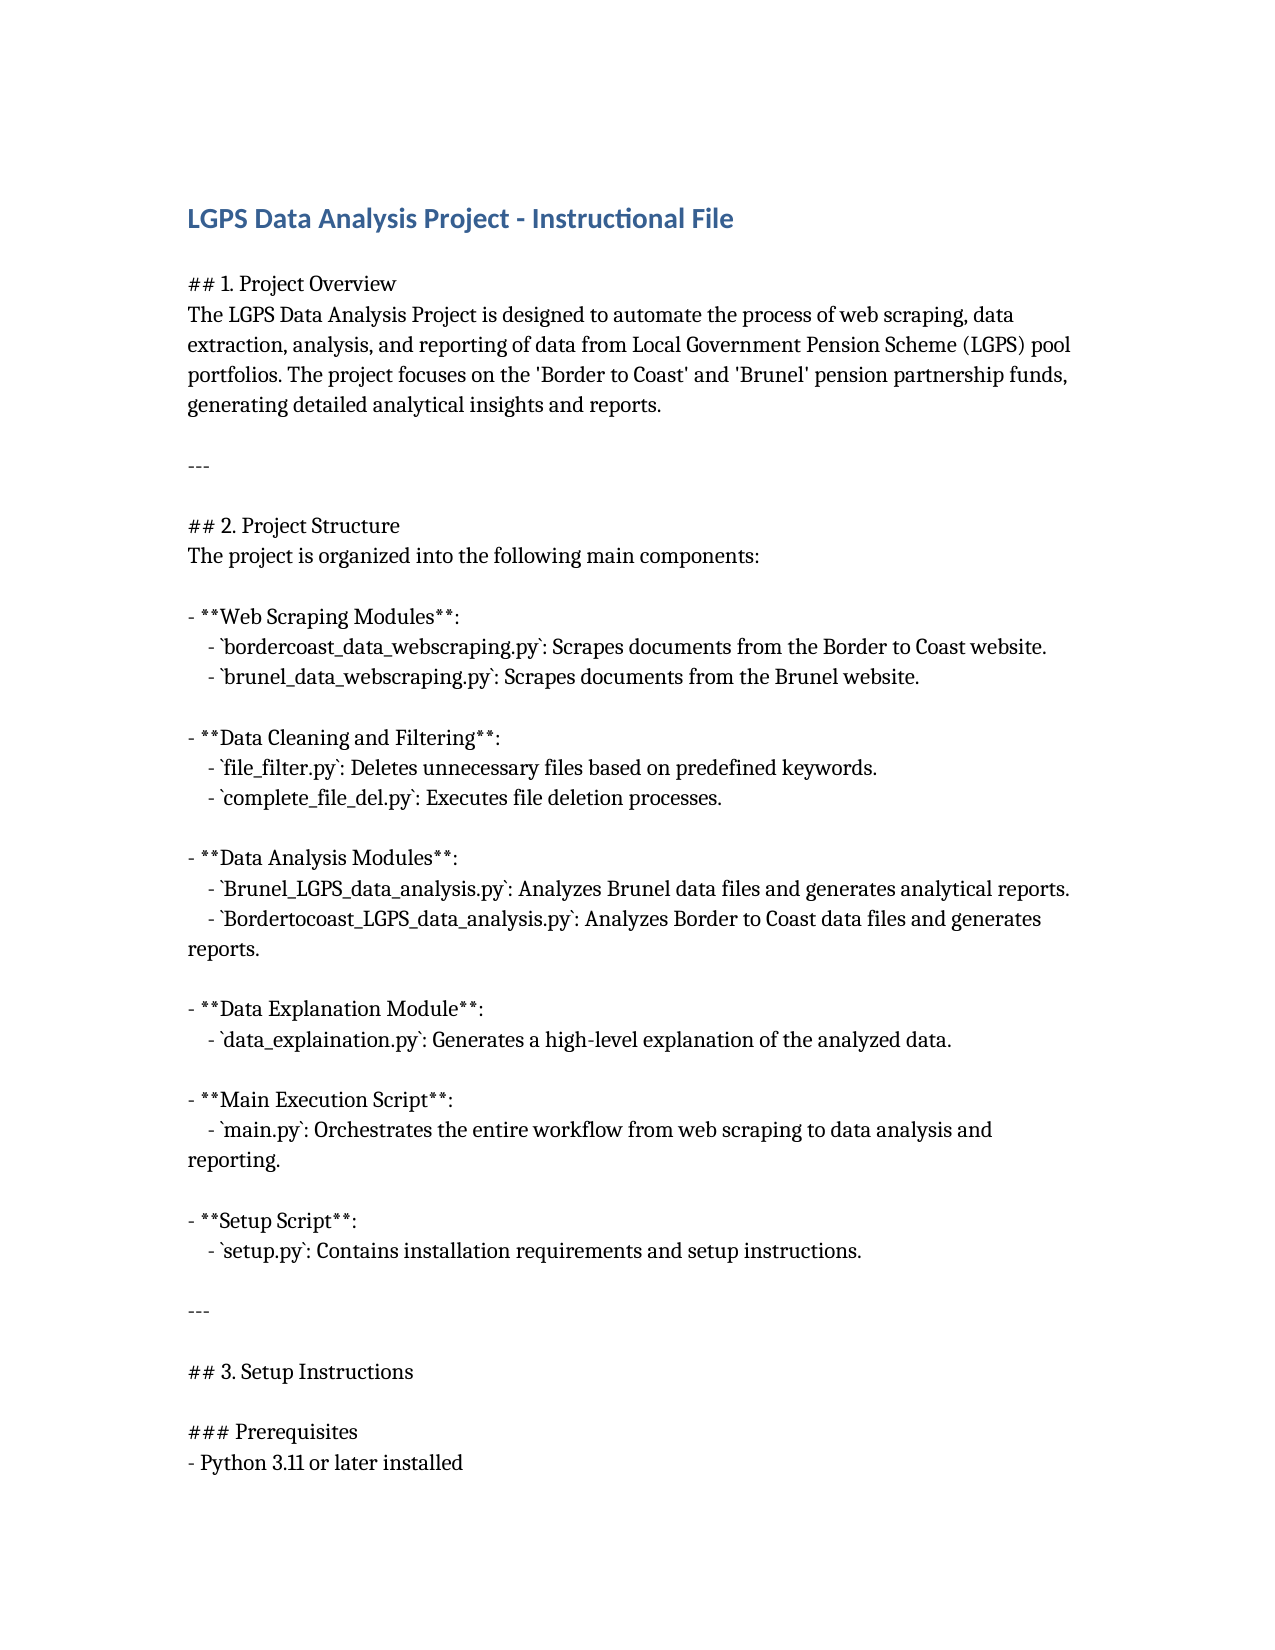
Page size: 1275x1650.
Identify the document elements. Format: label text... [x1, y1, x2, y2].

subtitle LGPS Data Analysis Project - Instructional File [187, 200, 1087, 236]
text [187, 241, 1087, 1476]
